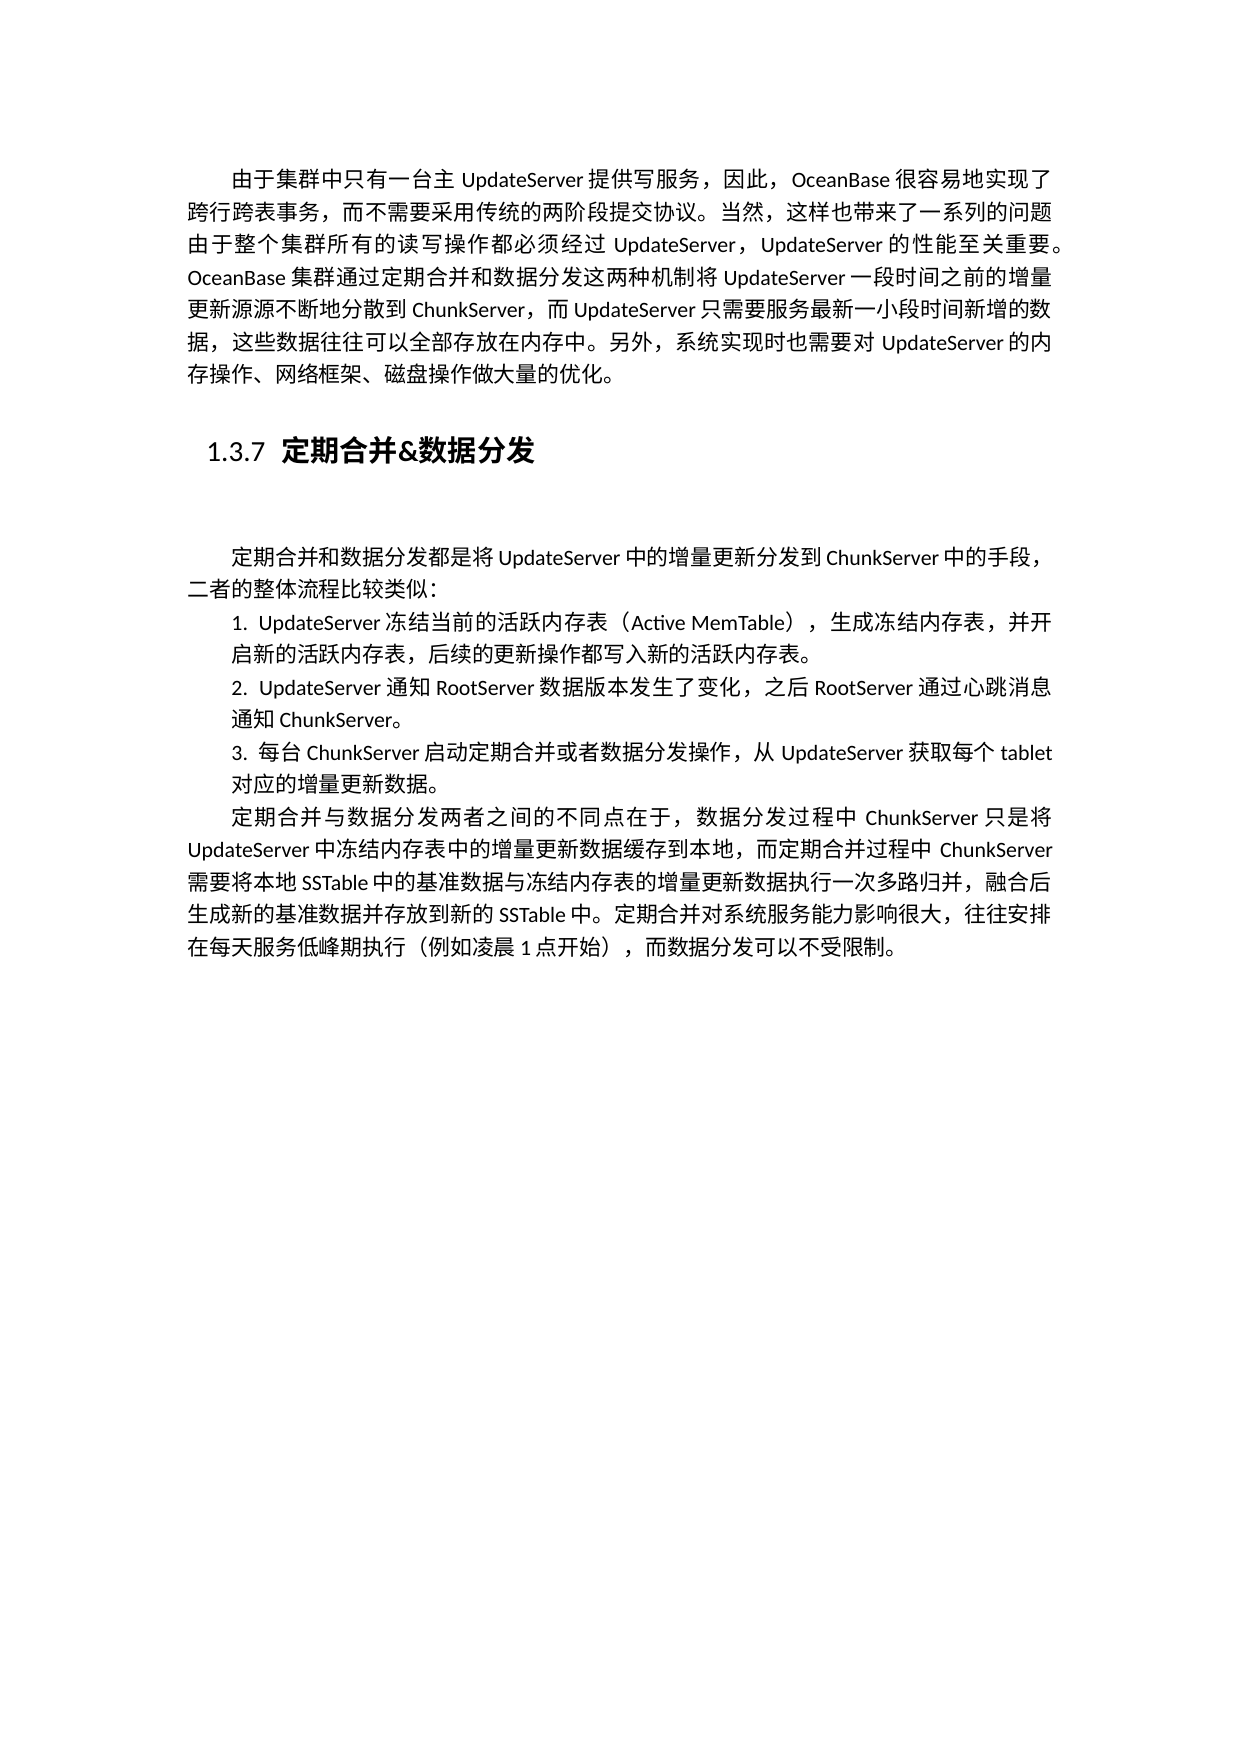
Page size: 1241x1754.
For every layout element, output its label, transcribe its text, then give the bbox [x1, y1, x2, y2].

text 定期合并与数据分发两者之间的不同点在于，数据分发过程中ChunkServer只是将UpdateServer中冻结内存表中的增量更新数据缓存到本地，而定期合并过程中ChunkServer需要将本地SSTable中的基准数据与冻结内存表的增量更新数据执行一次多路归并，融合后生成新的基准数据并存放到新的SSTable中。定期合并对系统服务能力影响很大，往往安排在每天服务低峰期执行（例如凌晨1点开始），而数据分发可以不受限制。 [187, 799, 1053, 962]
text 定期合并和数据分发都是将UpdateServer中的增量更新分发到ChunkServer中的手段，二者的整体流程比较类似： [187, 539, 1053, 604]
text 2. UpdateServer通知RootServer数据版本发生了变化，之后RootServer通过心跳消息 通知ChunkServer。 [187, 669, 1053, 734]
subtitle 定期合并&数据分发 [206, 417, 1053, 482]
text 由于集群中只有一台主UpdateServer提供写服务，因此，OceanBase很容易地实现了跨行跨表事务，而不需要采用传统的两阶段提交协议。当然，这样也带来了一系列的问题。由于整个集群所有的读写操作都必须经过UpdateServer，UpdateServer的性能至关重要。OceanBase集群通过定期合并和数据分发这两种机制将UpdateServer一段时间之前的增量更新源源不断地分散到ChunkServer，而UpdateServer只需要服务最新一小段时间新增的数据，这些数据往往可以全部存放在内存中。另外，系统实现时也需要对UpdateServer的内存操作、网络框架、磁盘操作做大量的优化。 [187, 162, 1053, 389]
text 3. 每台ChunkServer启动定期合并或者数据分发操作，从UpdateServer获取每个tablet 对应的增量更新数据。 [187, 734, 1053, 799]
text 1. UpdateServer冻结当前的活跃内存表（Active MemTable），生成冻结内存表，并开 启新的活跃内存表，后续的更新操作都写入新的活跃内存表。 [187, 604, 1053, 669]
